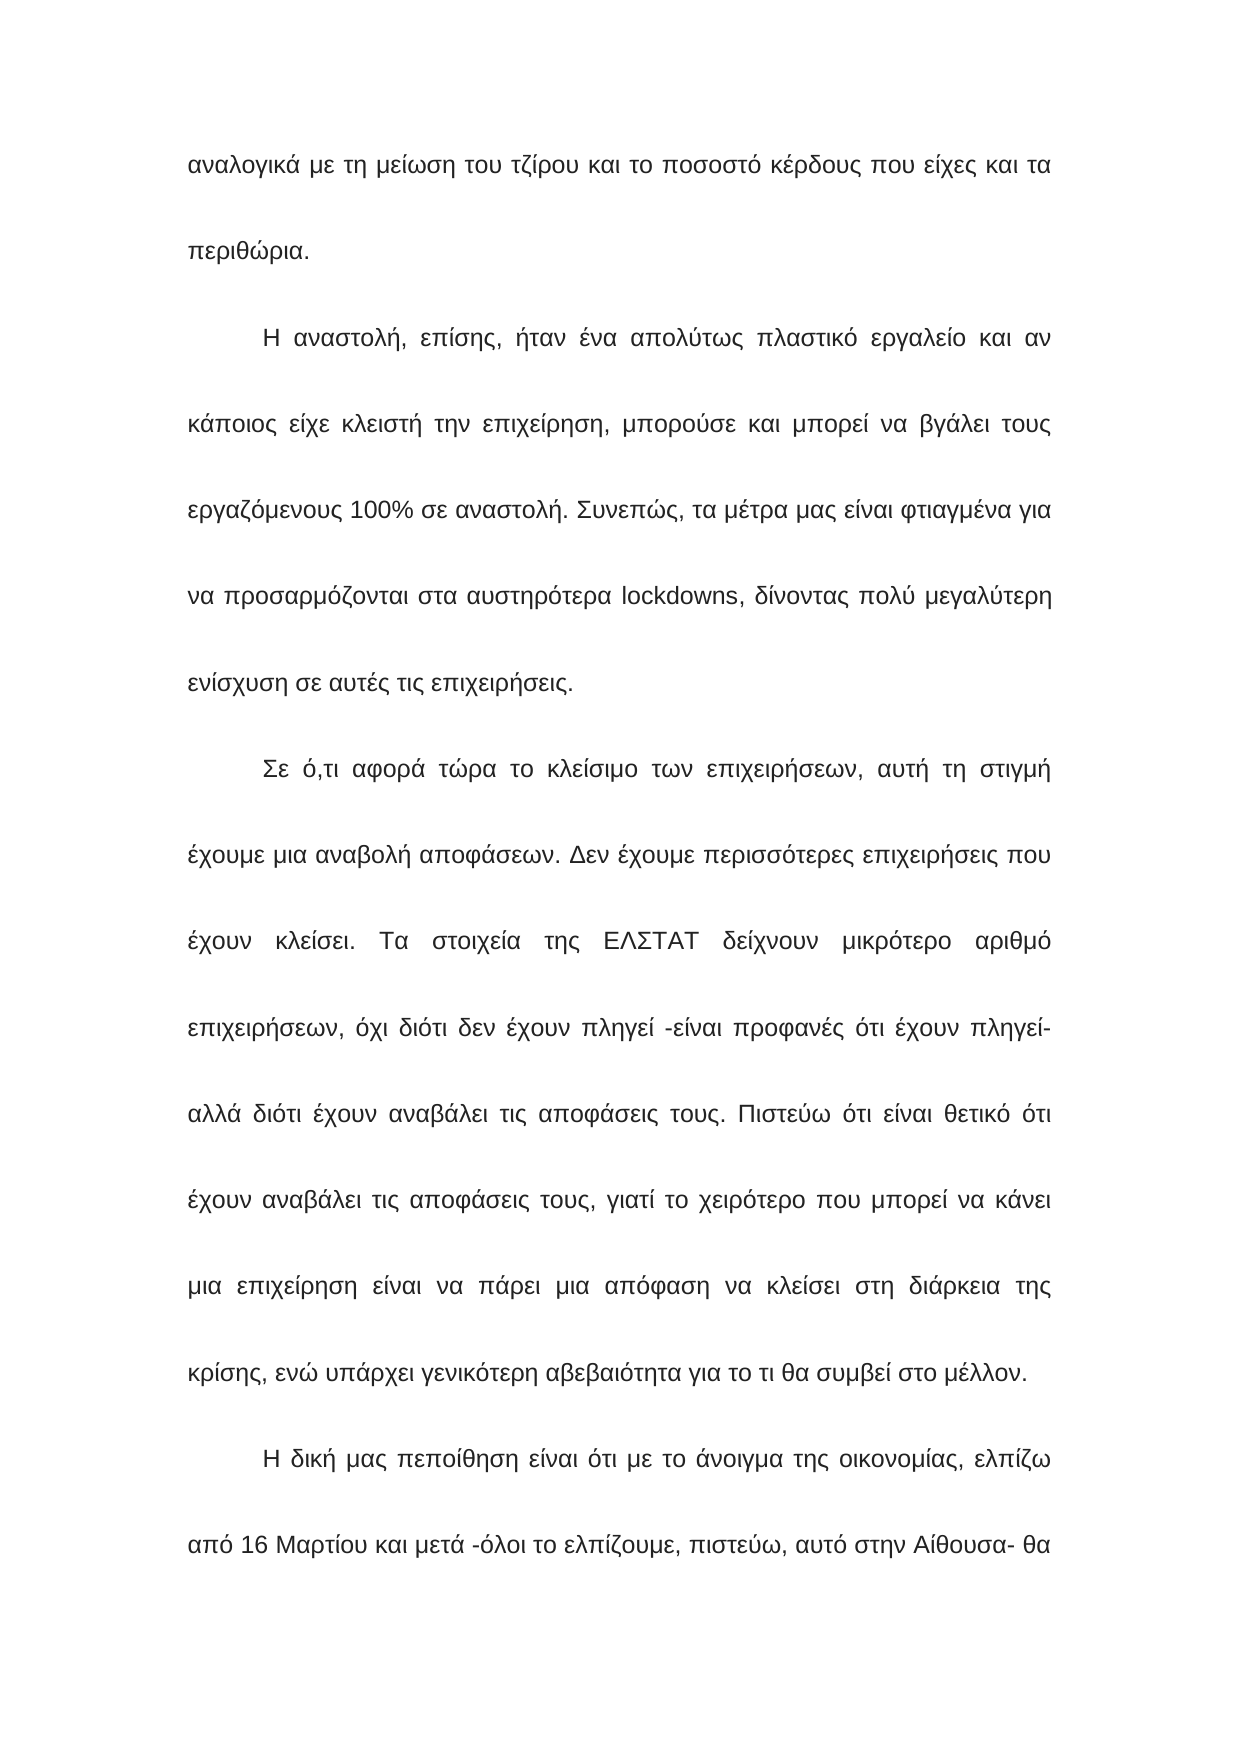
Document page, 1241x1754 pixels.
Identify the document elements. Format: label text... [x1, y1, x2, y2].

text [187, 150, 1053, 265]
text Η αναστολή, επίσης, ήταν ένα απολύτως πλαστικό εργαλείο και αν κάποιος είχε κλειστή την επιχείρηση, μπορούσε και μπορεί να βγάλει τους εργαζόμενους 100% σε αναστολή. Συνεπώς, τα μέτρα μας είναι φτιαγμένα για να προσαρμόζονται στα αυστηρότερα lockdowns, δίνοντας πολύ μεγαλύτερη ενίσχυση σε αυτές τις επιχειρήσεις. [187, 322, 1053, 696]
text Σε ό,τι αφορά τώρα το κλείσιμο των επιχειρήσεων, αυτή τη στιγμή έχουμε μια αναβολή αποφάσεων. Δεν έχουμε περισσότερες επιχειρήσεις που έχουν κλείσει. Τα στοιχεία της ΕΛΣΤΑΤ δείχνουν μικρότερο αριθμό επιχειρήσεων, όχι διότι δεν έχουν πληγεί -είναι προφανές ότι έχουν πληγεί- αλλά διότι έχουν αναβάλει τις αποφάσεις τους. Πιστεύω ότι είναι θετικό ότι έχουν αναβάλει τις αποφάσεις τους, γιατί το χειρότερο που μπορεί να κάνει μια επιχείρηση είναι να πάρει μια απόφαση να κλείσει στη διάρκεια της κρίσης, ενώ υπάρχει γενικότερη αβεβαιότητα για το τι θα συμβεί στο μέλλον. [187, 754, 1053, 1386]
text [187, 1444, 1053, 1559]
